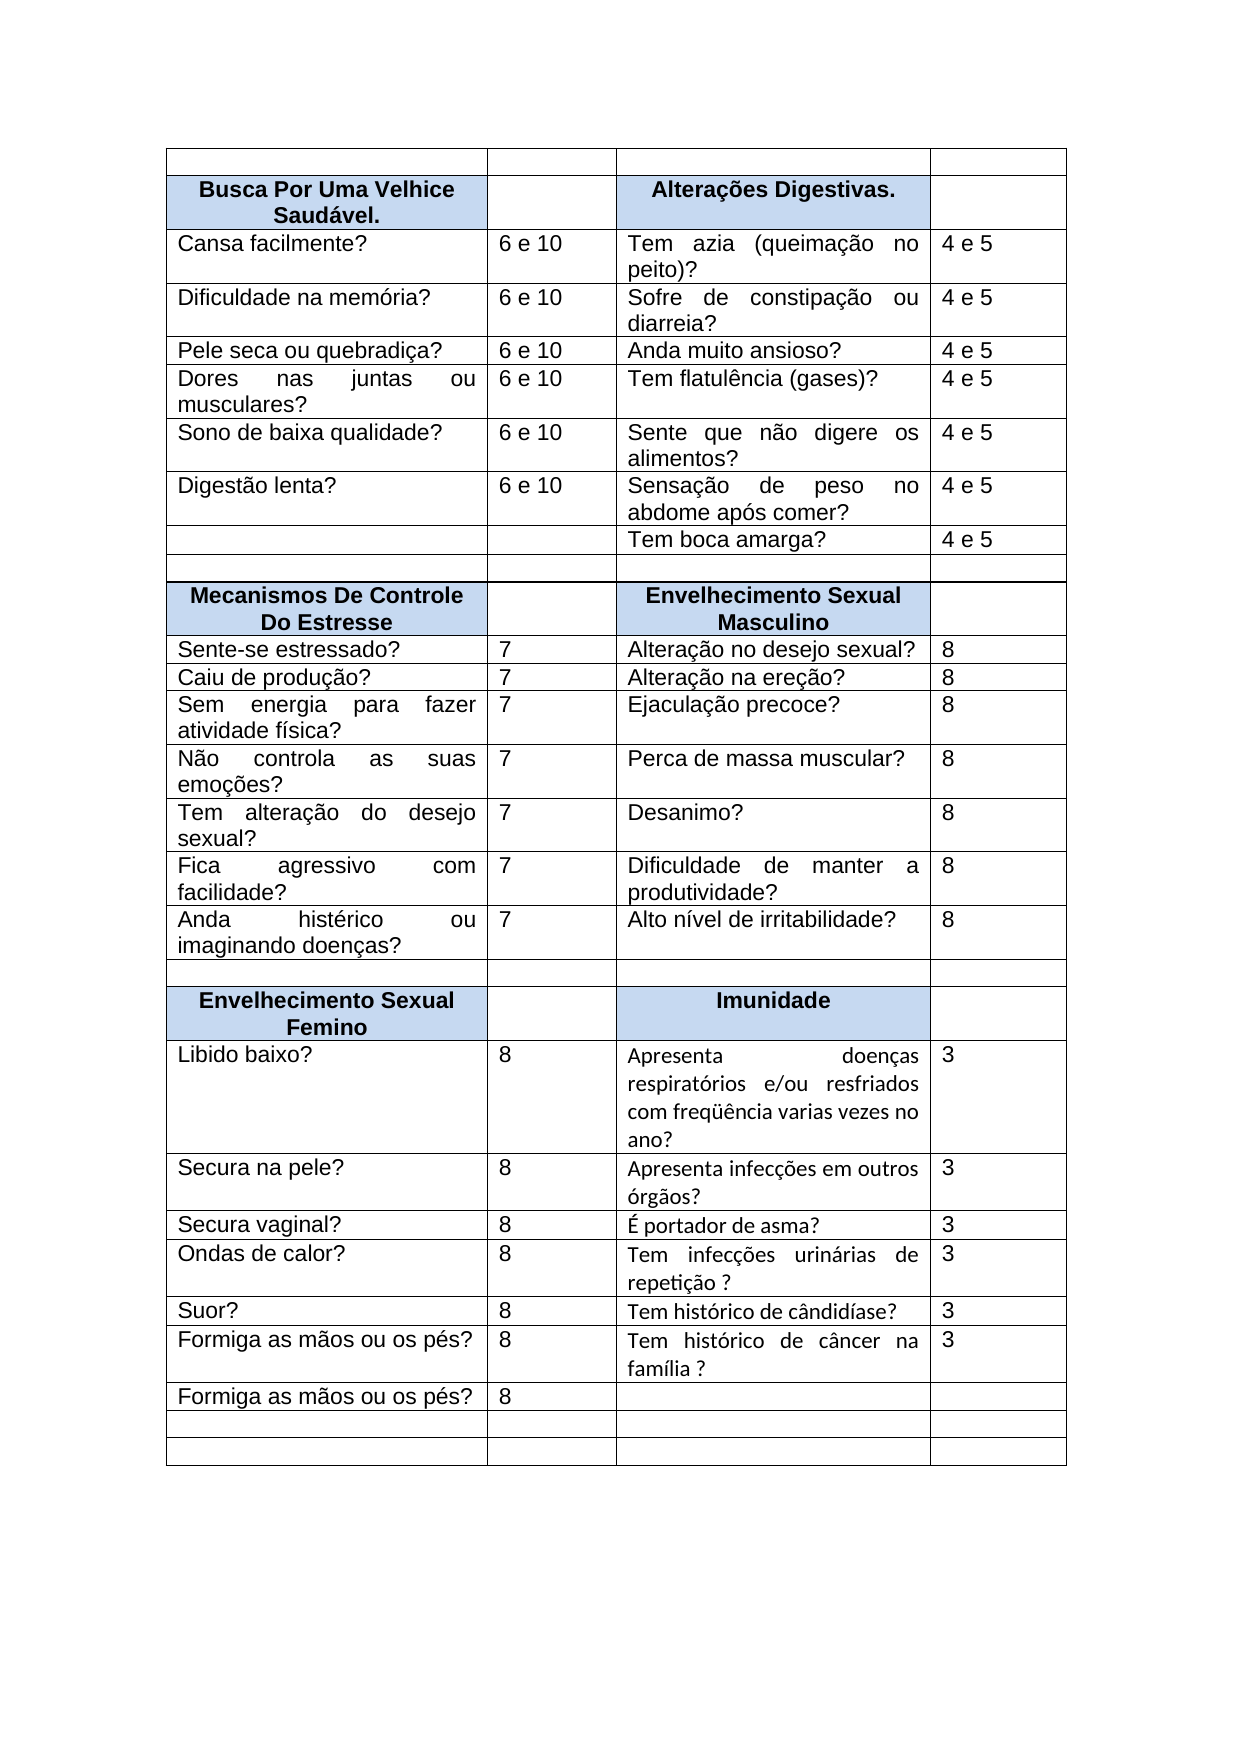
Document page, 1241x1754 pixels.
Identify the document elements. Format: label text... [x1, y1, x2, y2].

table_cell Ejaculação precoce? [617, 691, 930, 744]
table_cell 7 [488, 636, 616, 662]
table_cell [167, 149, 487, 175]
table_cell 4 e 5 [931, 337, 1066, 364]
table_cell [488, 960, 616, 986]
table_cell [931, 960, 1066, 986]
table_cell [617, 960, 930, 986]
table_cell Dificuldade de manter a produtividade? [617, 852, 930, 905]
table_cell 6 e 10 [488, 472, 616, 525]
table_cell 8 [931, 664, 1066, 690]
table_cell Suor? [167, 1297, 487, 1325]
table_cell 3 [931, 1240, 1066, 1296]
table_cell 6 e 10 [488, 337, 616, 364]
table_cell Tem boca amarga? [617, 526, 930, 554]
table_cell 6 e 10 [488, 419, 616, 471]
table_cell [931, 987, 1066, 1040]
table_cell [931, 1438, 1066, 1464]
table_cell 3 [931, 1211, 1066, 1239]
table_cell 4 e 5 [931, 472, 1066, 525]
table_cell Cansa facilmente? [167, 230, 487, 282]
table_cell [488, 149, 616, 175]
table_cell Busca Por Uma Velhice Saudável. [167, 176, 487, 229]
table_cell [488, 1438, 616, 1464]
table_cell Alteração na ereção? [617, 664, 930, 690]
table_cell 8 [931, 906, 1066, 959]
table_cell 3 [931, 1326, 1066, 1382]
table_cell Ondas de calor? [167, 1240, 487, 1296]
table_cell 8 [931, 691, 1066, 744]
table_cell Tem alteração do desejo sexual? [167, 799, 487, 851]
table_cell Apresenta infecções em outros órgãos? [617, 1154, 930, 1210]
table_cell Mecanismos De Controle Do Estresse [167, 583, 487, 635]
table_cell 4 e 5 [931, 230, 1066, 282]
table_cell [931, 1383, 1066, 1410]
table_cell [931, 555, 1066, 581]
table_cell Alteração no desejo sexual? [617, 636, 930, 662]
table_cell 3 [931, 1297, 1066, 1325]
table_cell 6 e 10 [488, 230, 616, 282]
table_cell Imunidade [617, 987, 930, 1040]
table_cell 3 [931, 1041, 1066, 1153]
table_cell Tem histórico de câncer na família ? [617, 1326, 930, 1382]
table_cell [488, 176, 616, 229]
table_cell Digestão lenta? [167, 472, 487, 525]
table_cell Tem histórico de cândidíase? [617, 1297, 930, 1325]
table_cell Alterações Digestivas. [617, 176, 930, 229]
table_cell 7 [488, 745, 616, 797]
table_cell 4 e 5 [931, 526, 1066, 554]
table_cell Envelhecimento Sexual Femino [167, 987, 487, 1040]
table_cell Envelhecimento Sexual Masculino [617, 583, 930, 635]
table_cell [617, 1383, 930, 1410]
table_cell Anda histérico ou imaginando doenças? [167, 906, 487, 959]
table_cell Sente que não digere os alimentos? [617, 419, 930, 471]
table_cell Dificuldade na memória? [167, 284, 487, 336]
table_cell [488, 583, 616, 635]
table_cell [617, 555, 930, 581]
table_cell [617, 149, 930, 175]
table_cell [488, 987, 616, 1040]
table_cell 4 e 5 [931, 284, 1066, 336]
table_cell É portador de asma? [617, 1211, 930, 1239]
table_cell Dores nas juntas ou musculares? [167, 365, 487, 417]
table_cell 8 [931, 799, 1066, 851]
table_cell 8 [488, 1041, 616, 1153]
table_cell Pele seca ou quebradiça? [167, 337, 487, 364]
table_cell [167, 1438, 487, 1464]
table_cell Tem flatulência (gases)? [617, 365, 930, 417]
table_cell Alto nível de irritabilidade? [617, 906, 930, 959]
table_cell Libido baixo? [167, 1041, 487, 1153]
table_cell Perca de massa muscular? [617, 745, 930, 797]
table_cell Anda muito ansioso? [617, 337, 930, 364]
table_cell Não controla as suas emoções? [167, 745, 487, 797]
table_cell 7 [488, 664, 616, 690]
table_cell [931, 149, 1066, 175]
table_cell Sono de baixa qualidade? [167, 419, 487, 471]
table_cell Secura vaginal? [167, 1211, 487, 1239]
table_cell 6 e 10 [488, 284, 616, 336]
table_cell 8 [488, 1211, 616, 1239]
table_cell Sensação de peso no abdome após comer? [617, 472, 930, 525]
table_cell [617, 1411, 930, 1437]
table_cell [931, 176, 1066, 229]
table_cell 8 [488, 1383, 616, 1410]
table_cell Sofre de constipação ou diarreia? [617, 284, 930, 336]
table_cell 8 [931, 636, 1066, 662]
table_cell Formiga as mãos ou os pés? [167, 1383, 487, 1410]
table_cell [617, 1438, 930, 1464]
table_cell 7 [488, 906, 616, 959]
table_cell Fica agressivo com facilidade? [167, 852, 487, 905]
table_cell 7 [488, 691, 616, 744]
table_cell [167, 1411, 487, 1437]
table_cell 8 [488, 1297, 616, 1325]
table_cell [488, 1411, 616, 1437]
table_cell [167, 555, 487, 581]
table_cell [167, 526, 487, 554]
table_cell 3 [931, 1154, 1066, 1210]
table_cell [488, 555, 616, 581]
table_cell Apresenta doenças respiratórios e/ou resfriados com freqüência varias vezes no ano? [617, 1041, 930, 1153]
table_cell 8 [488, 1154, 616, 1210]
table_cell 4 e 5 [931, 365, 1066, 417]
table_cell 8 [488, 1240, 616, 1296]
table_cell 4 e 5 [931, 419, 1066, 471]
table_cell Sente-se estressado? [167, 636, 487, 662]
table_cell Formiga as mãos ou os pés? [167, 1326, 487, 1382]
table_cell Caiu de produção? [167, 664, 487, 690]
table_cell Secura na pele? [167, 1154, 487, 1210]
table_cell 8 [931, 745, 1066, 797]
table_cell [488, 526, 616, 554]
table_cell Sem energia para fazer atividade física? [167, 691, 487, 744]
table_cell 7 [488, 799, 616, 851]
table_cell [931, 583, 1066, 635]
table_cell 8 [488, 1326, 616, 1382]
table_cell Tem azia (queimação no peito)? [617, 230, 930, 282]
table_cell [167, 960, 487, 986]
table_cell [931, 1411, 1066, 1437]
table_cell 6 e 10 [488, 365, 616, 417]
table_cell 7 [488, 852, 616, 905]
table_cell 8 [931, 852, 1066, 905]
table_cell Tem infecções urinárias de repetição ? [617, 1240, 930, 1296]
table_cell Desanimo? [617, 799, 930, 851]
